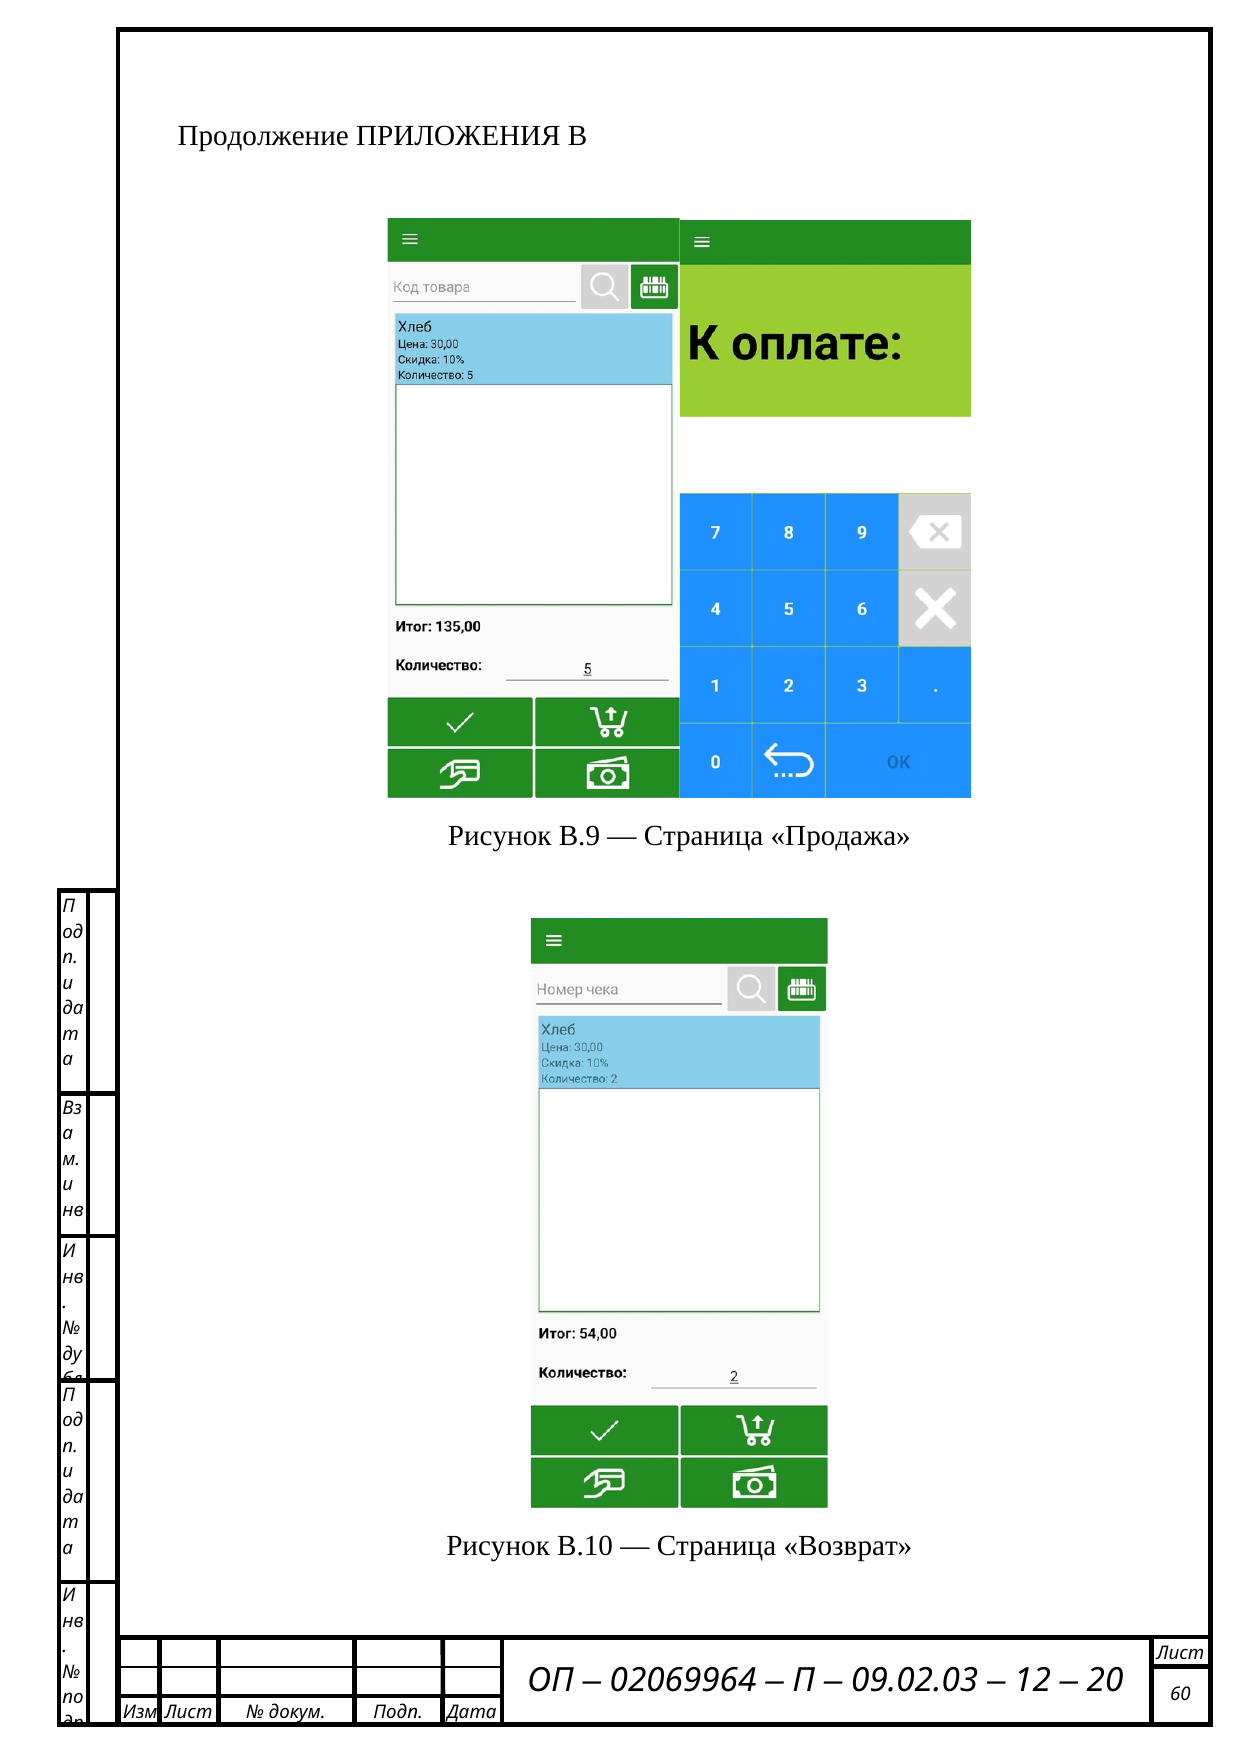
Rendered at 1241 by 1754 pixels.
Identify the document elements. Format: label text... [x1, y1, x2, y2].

text Рисунок В.9 — Страница «Продажа» [177, 818, 1181, 851]
picture [387, 218, 971, 798]
text Продолжение ПРИЛОЖЕНИЯ В [177, 118, 1181, 152]
picture [530, 918, 828, 1508]
text Рисунок В.10 — Страница «Возврат» [177, 1528, 1181, 1561]
